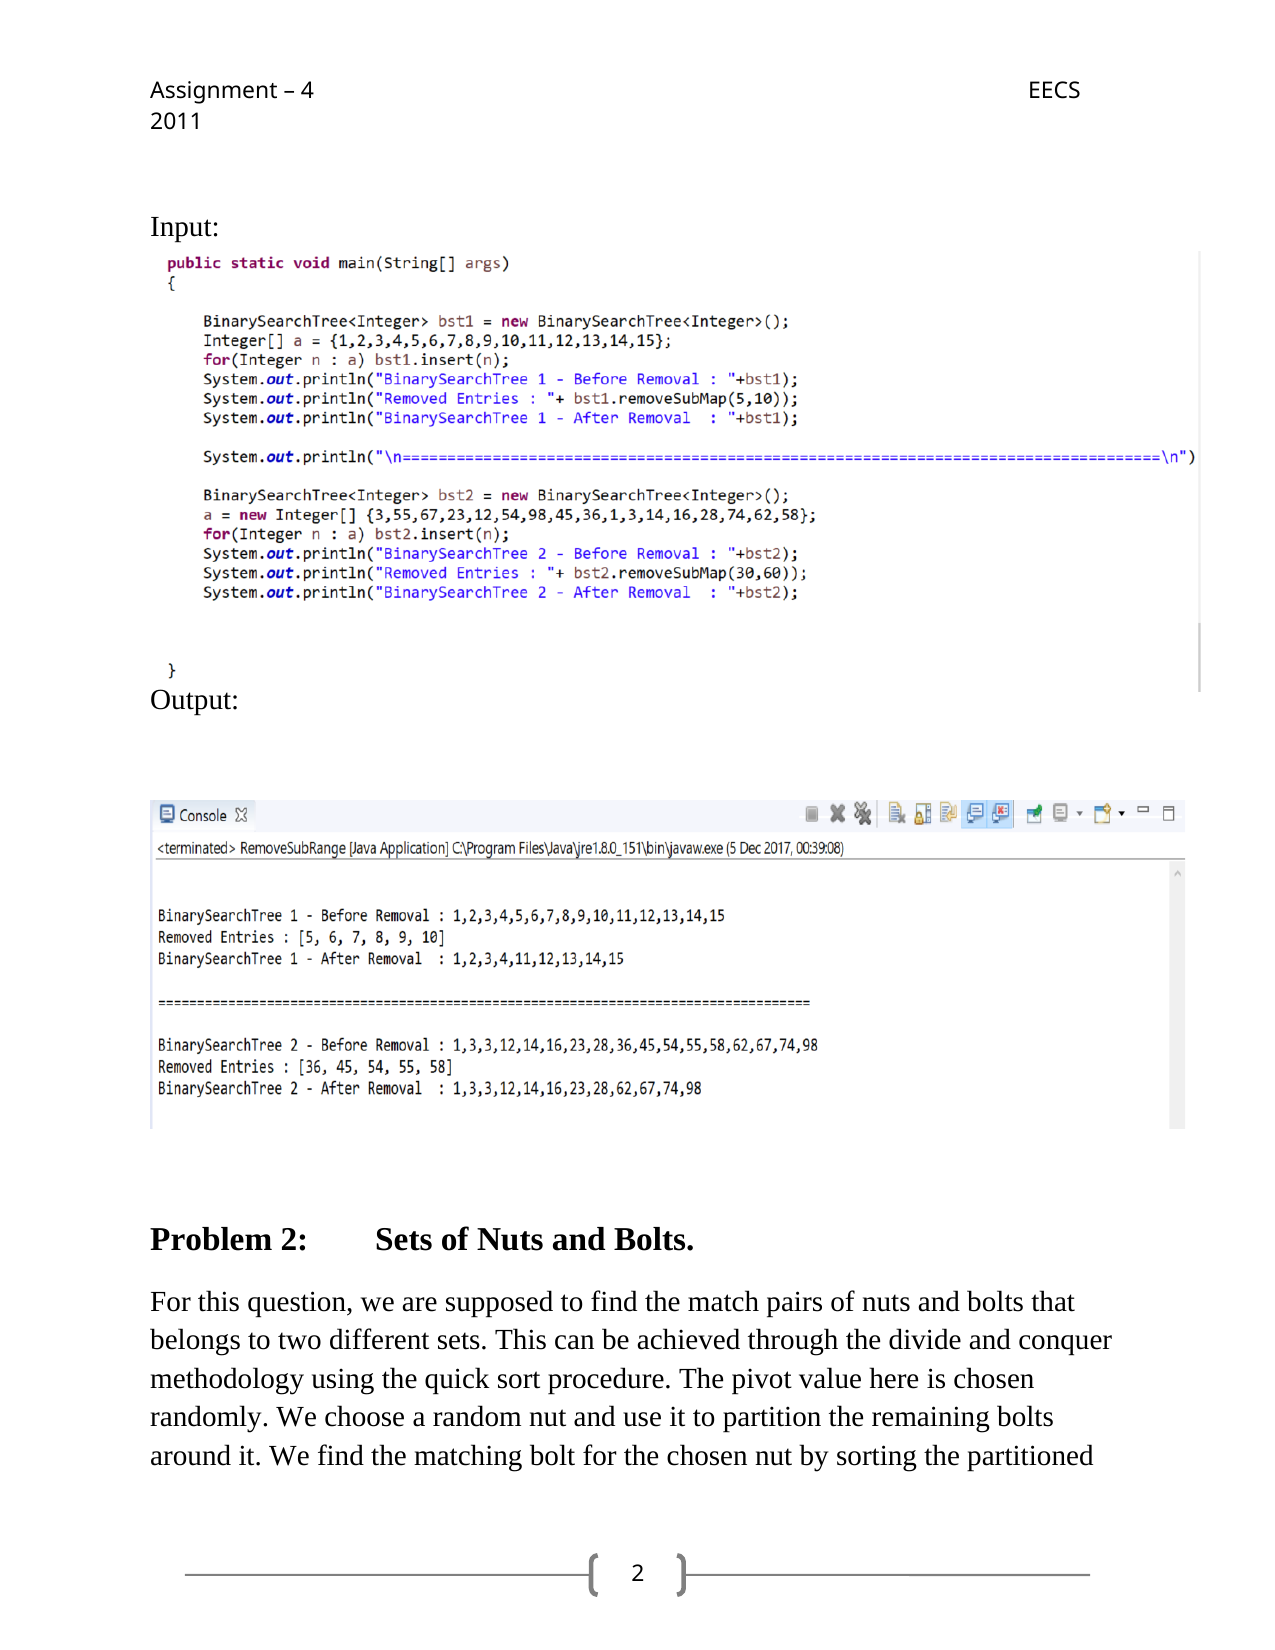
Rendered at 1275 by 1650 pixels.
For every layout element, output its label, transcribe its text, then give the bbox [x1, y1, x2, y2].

text Input: [150, 209, 1125, 243]
text Problem 2: Sets of Nuts and Bolts. [150, 1219, 1125, 1257]
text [150, 1284, 1125, 1472]
picture [150, 251, 1201, 692]
picture [150, 800, 1186, 1129]
text Output: [150, 682, 1125, 715]
